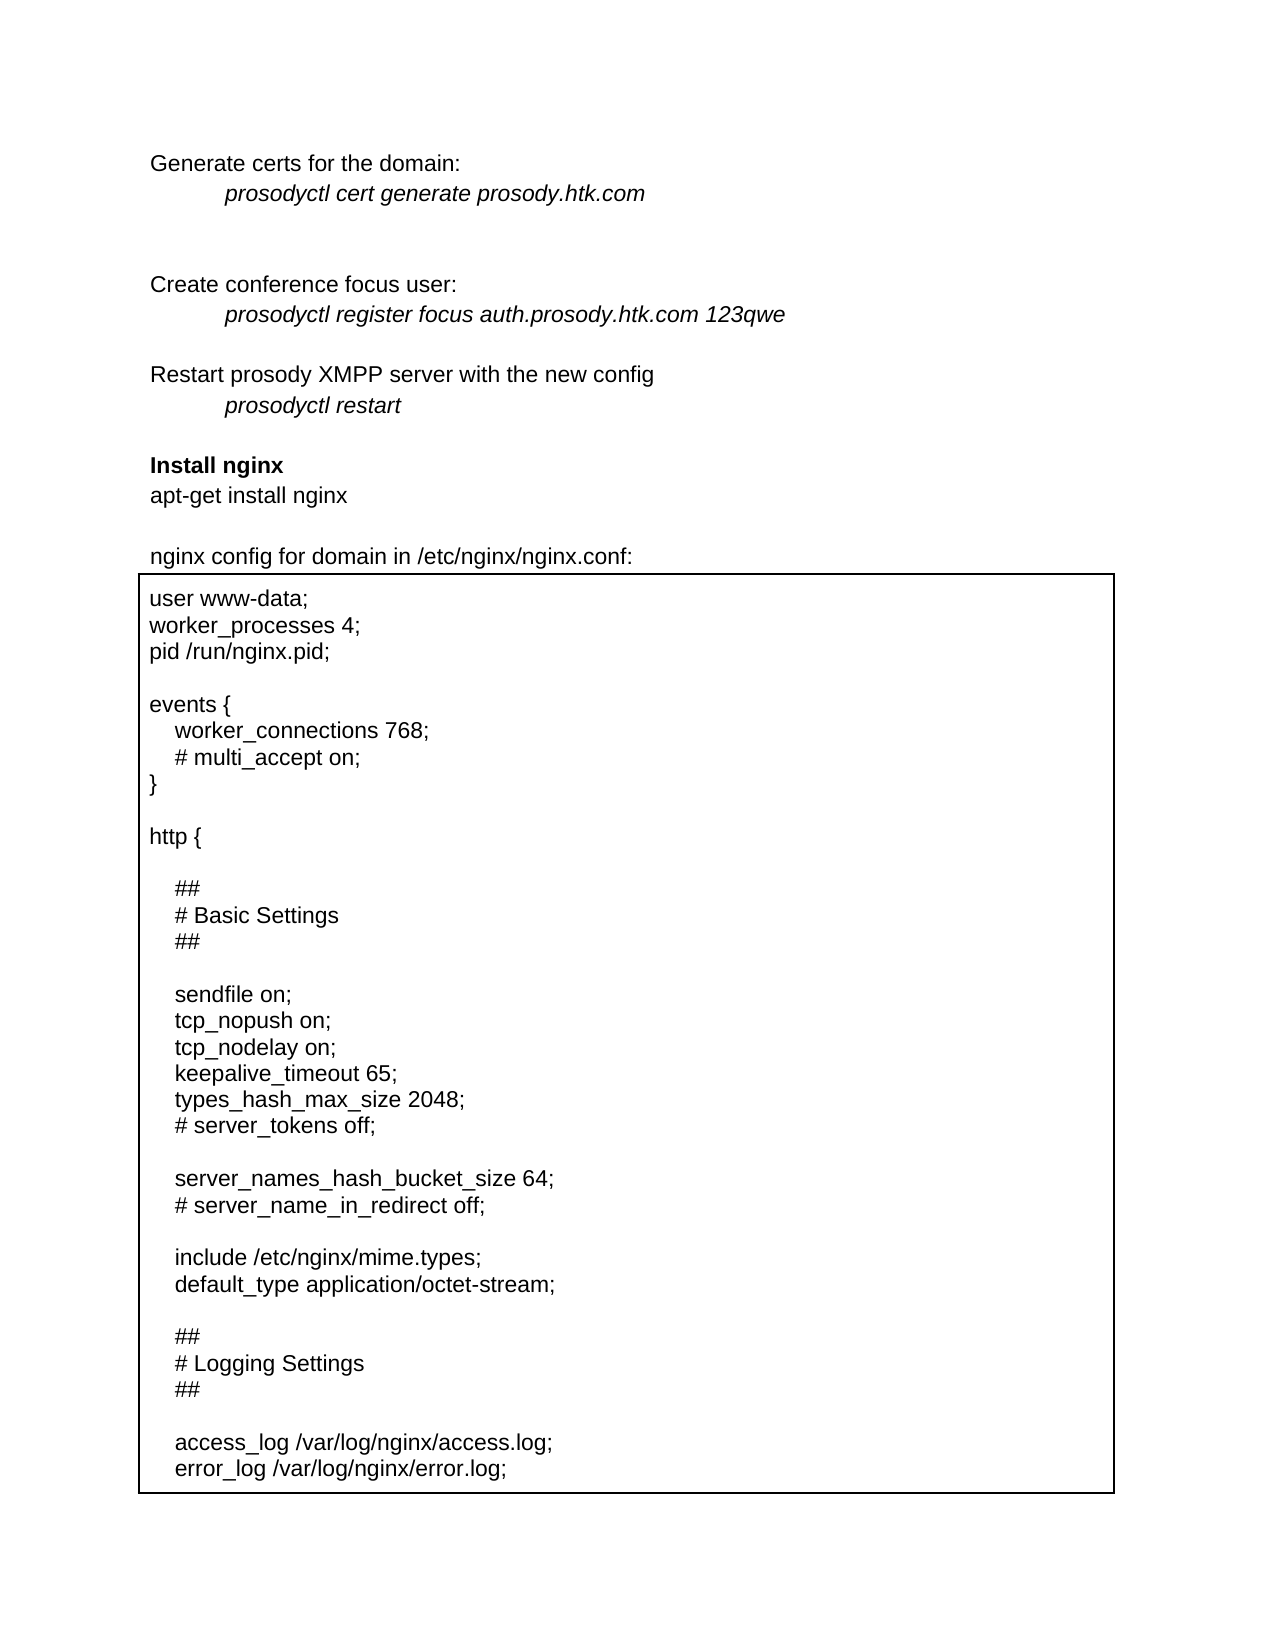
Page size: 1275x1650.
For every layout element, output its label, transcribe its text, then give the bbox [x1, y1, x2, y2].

text Install nginx [150, 452, 1125, 478]
text prosodyctl restart [150, 392, 1125, 418]
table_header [140, 575, 1113, 1492]
text Create conference focus user: [150, 271, 1125, 297]
text prosodyctl cert generate prosody.htk.com [150, 180, 1125, 207]
text prosodyctl register focus auth.prosody.htk.com 123qwe [150, 301, 1125, 327]
text apt-get install nginx [150, 482, 1125, 509]
text Generate certs for the domain: [150, 150, 1125, 176]
text nginx config for domain in /etc/nginx/nginx.conf: [150, 543, 1125, 569]
text Restart prosody XMPP server with the new config [150, 361, 1125, 388]
